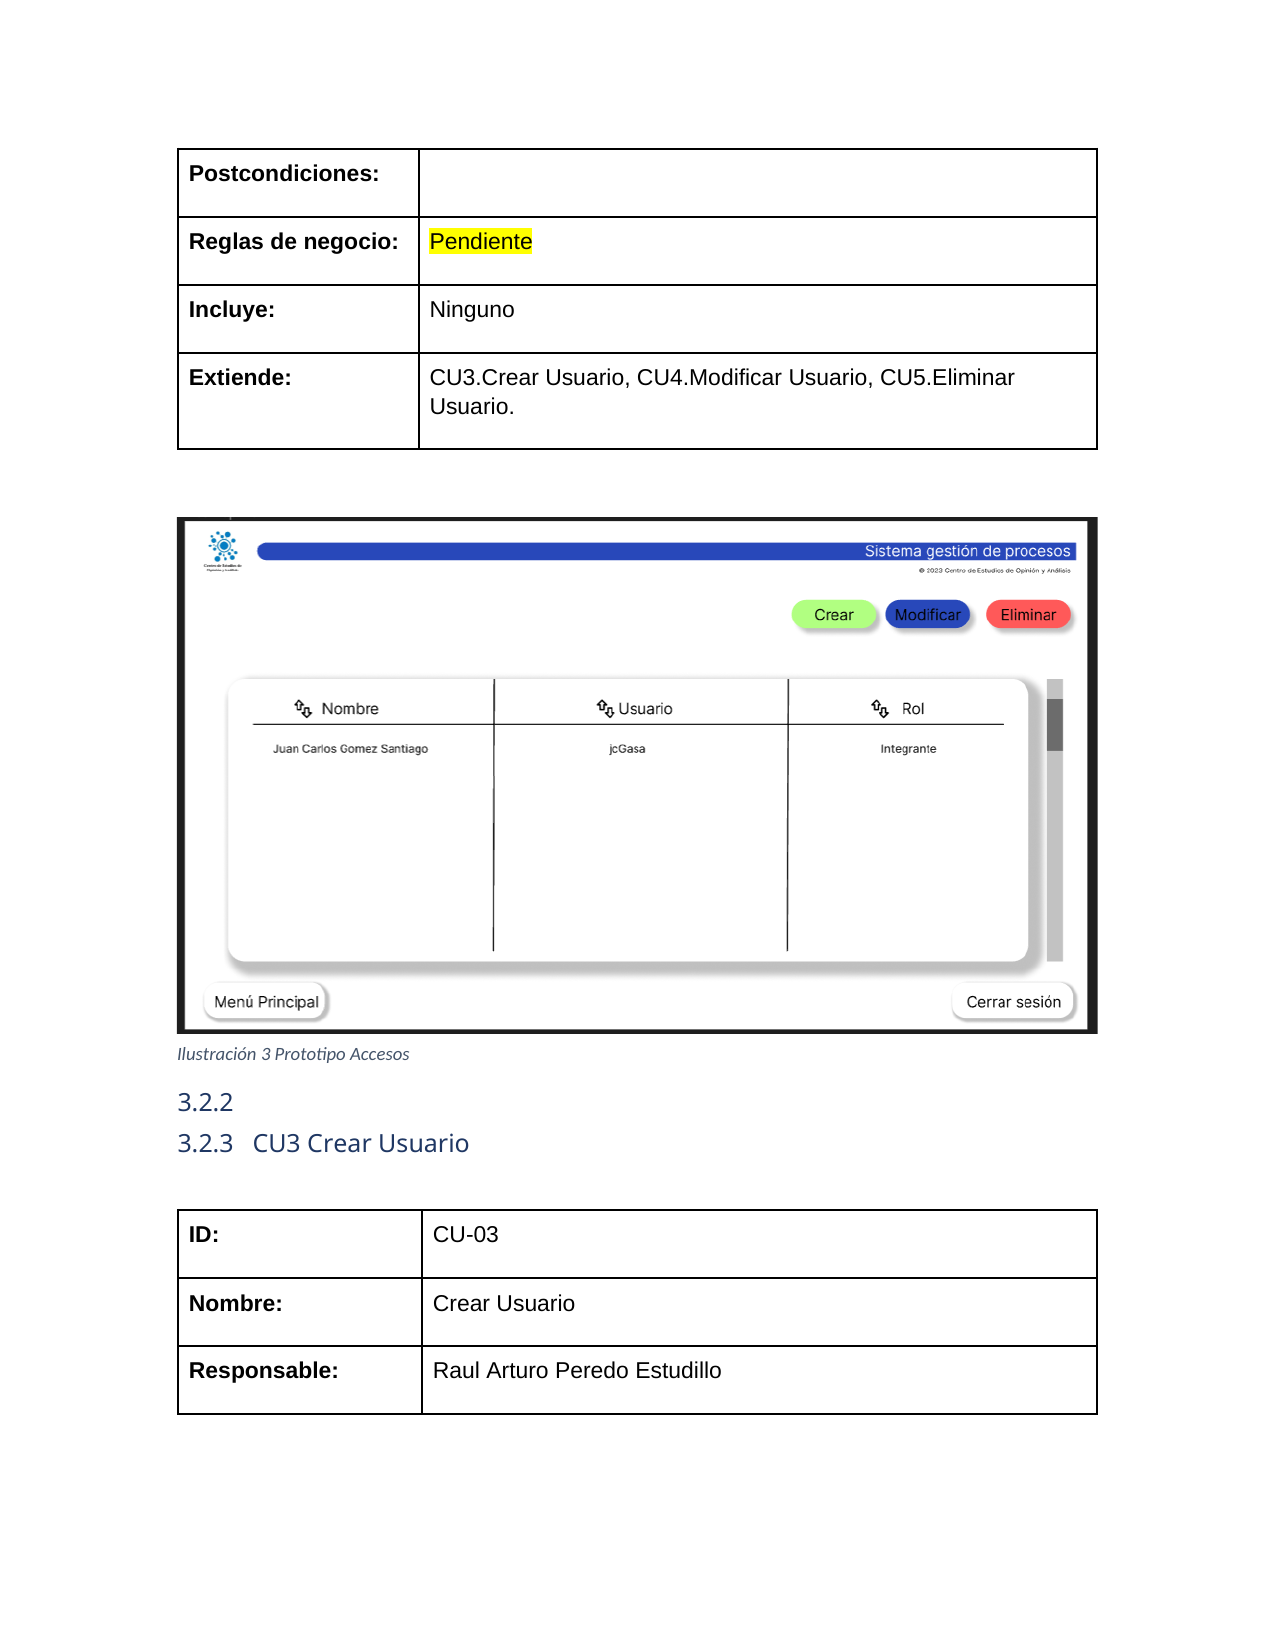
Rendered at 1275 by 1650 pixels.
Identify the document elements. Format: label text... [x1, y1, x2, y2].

table_cell Postcondiciones: [179, 150, 418, 216]
picture [176, 517, 1098, 1034]
table_cell Raul Arturo Peredo Estudillo [423, 1347, 1096, 1413]
table_header CU-03 [423, 1211, 1096, 1277]
table_cell Reglas de negocio: [179, 218, 418, 284]
table_cell Extiende: [179, 354, 418, 448]
table_header ID: [179, 1211, 421, 1277]
table_cell Pendiente [420, 218, 1096, 284]
table_cell Incluye: [179, 286, 418, 352]
subtitle CU3 Crear Usuario [177, 1125, 1098, 1159]
table_cell [420, 150, 1096, 216]
table_cell Nombre: [179, 1279, 421, 1345]
table_cell CU3.Crear Usuario, CU4.Modificar Usuario, CU5.Eliminar Usuario. [420, 354, 1096, 448]
table_cell Ninguno [420, 286, 1096, 352]
table_cell Responsable: [179, 1347, 421, 1413]
table_cell Crear Usuario [423, 1279, 1096, 1345]
